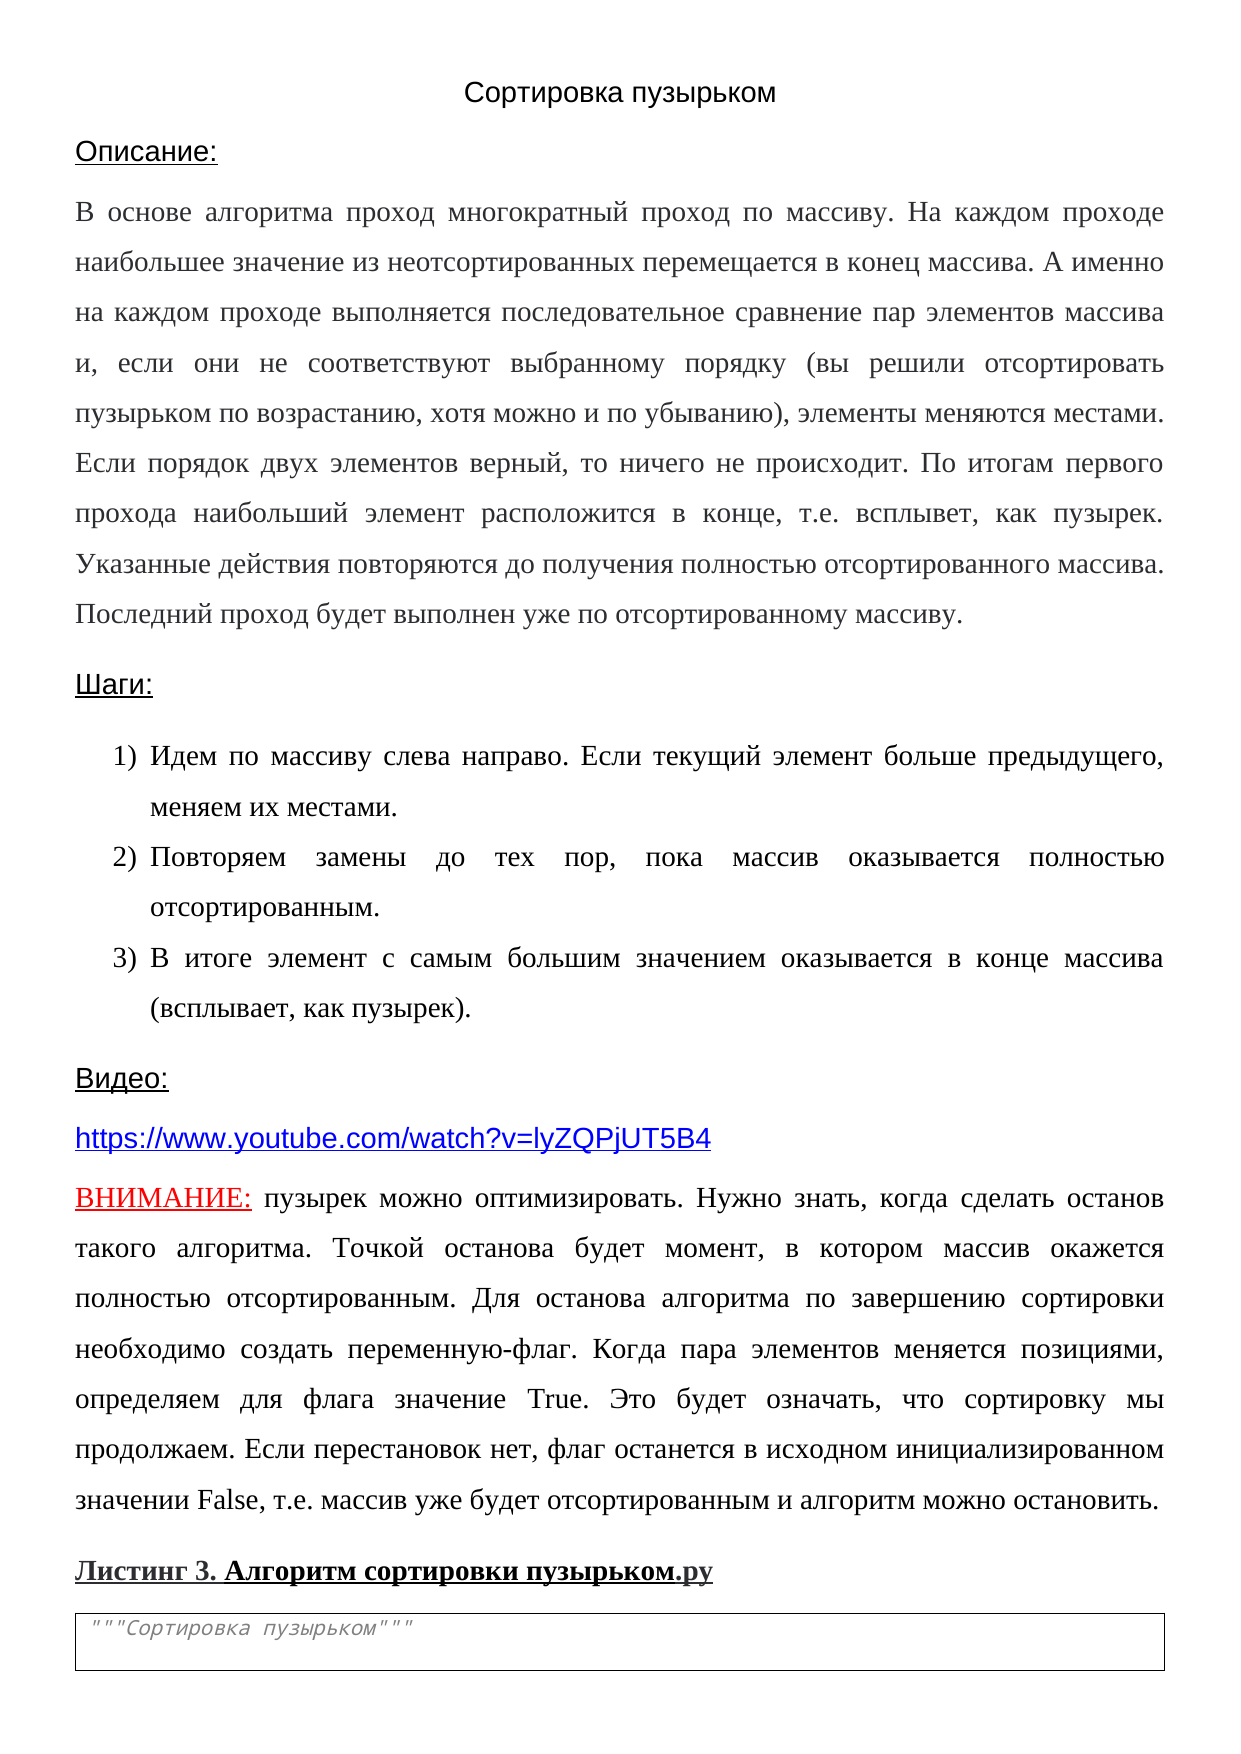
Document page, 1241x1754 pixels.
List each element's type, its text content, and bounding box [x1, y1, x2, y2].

list Идем по массиву слева направо. Если текущий элемент больше предыдущего, меняем их местами. [112, 738, 1165, 822]
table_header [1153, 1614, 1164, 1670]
list В итоге элемент с самым большим значением оказывается в конце массива (всплывает, как пузырек). [112, 940, 1165, 1024]
text Шаги: [75, 667, 1165, 701]
text ВНИМАНИЕ: пузырек можно оптимизировать. Нужно знать, когда сделать останов такого алгоритма. Точкой останова будет момент, в котором массив окажется полностью отсортированным. Для останова алгоритма по завершению сортировки необходимо создать переменную-флаг. Когда пара элементов меняется позициями, определяем для флага значение True. Это будет означать, что сортировку мы продолжаем. Если перестановок нет, флаг останется в исходном инициализированном значении False, т.е. массив уже будет отсортированным и алгоритм можно остановить. [75, 1180, 1165, 1515]
subtitle Сортировка пузырьком [75, 75, 1165, 108]
list Повторяем замены до тех пор, пока массив оказывается полностью отсортированным. [112, 839, 1165, 923]
text Видео: [75, 1061, 1165, 1095]
text Описание: [75, 134, 1165, 168]
text Листинг 3. Алгоритм сортировки пузырьком.py [75, 1553, 1165, 1587]
text https://www.youtube.com/watch?v=lyZQPjUT5B4 [75, 1121, 1165, 1154]
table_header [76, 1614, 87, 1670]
text В основе алгоритма проход многократный проход по массиву. На каждом проходе наибольшее значение из неотсортированных перемещается в конец массива. А именно на каждом проходе выполняется последовательное сравнение пар элементов массива и, если они не соответствуют выбранному порядку (вы решили отсортировать пузырьком по возрастанию, хотя можно и по убыванию), элементы меняются местами. Если порядок двух элементов верный, то ничего не происходит. По итогам первого прохода наибольший элемент расположится в конце, т.е. всплывет, как пузырек. Указанные действия повторяются до получения полностью отсортированного массива. Последний проход будет выполнен уже по отсортированному массиву. [75, 194, 1165, 630]
